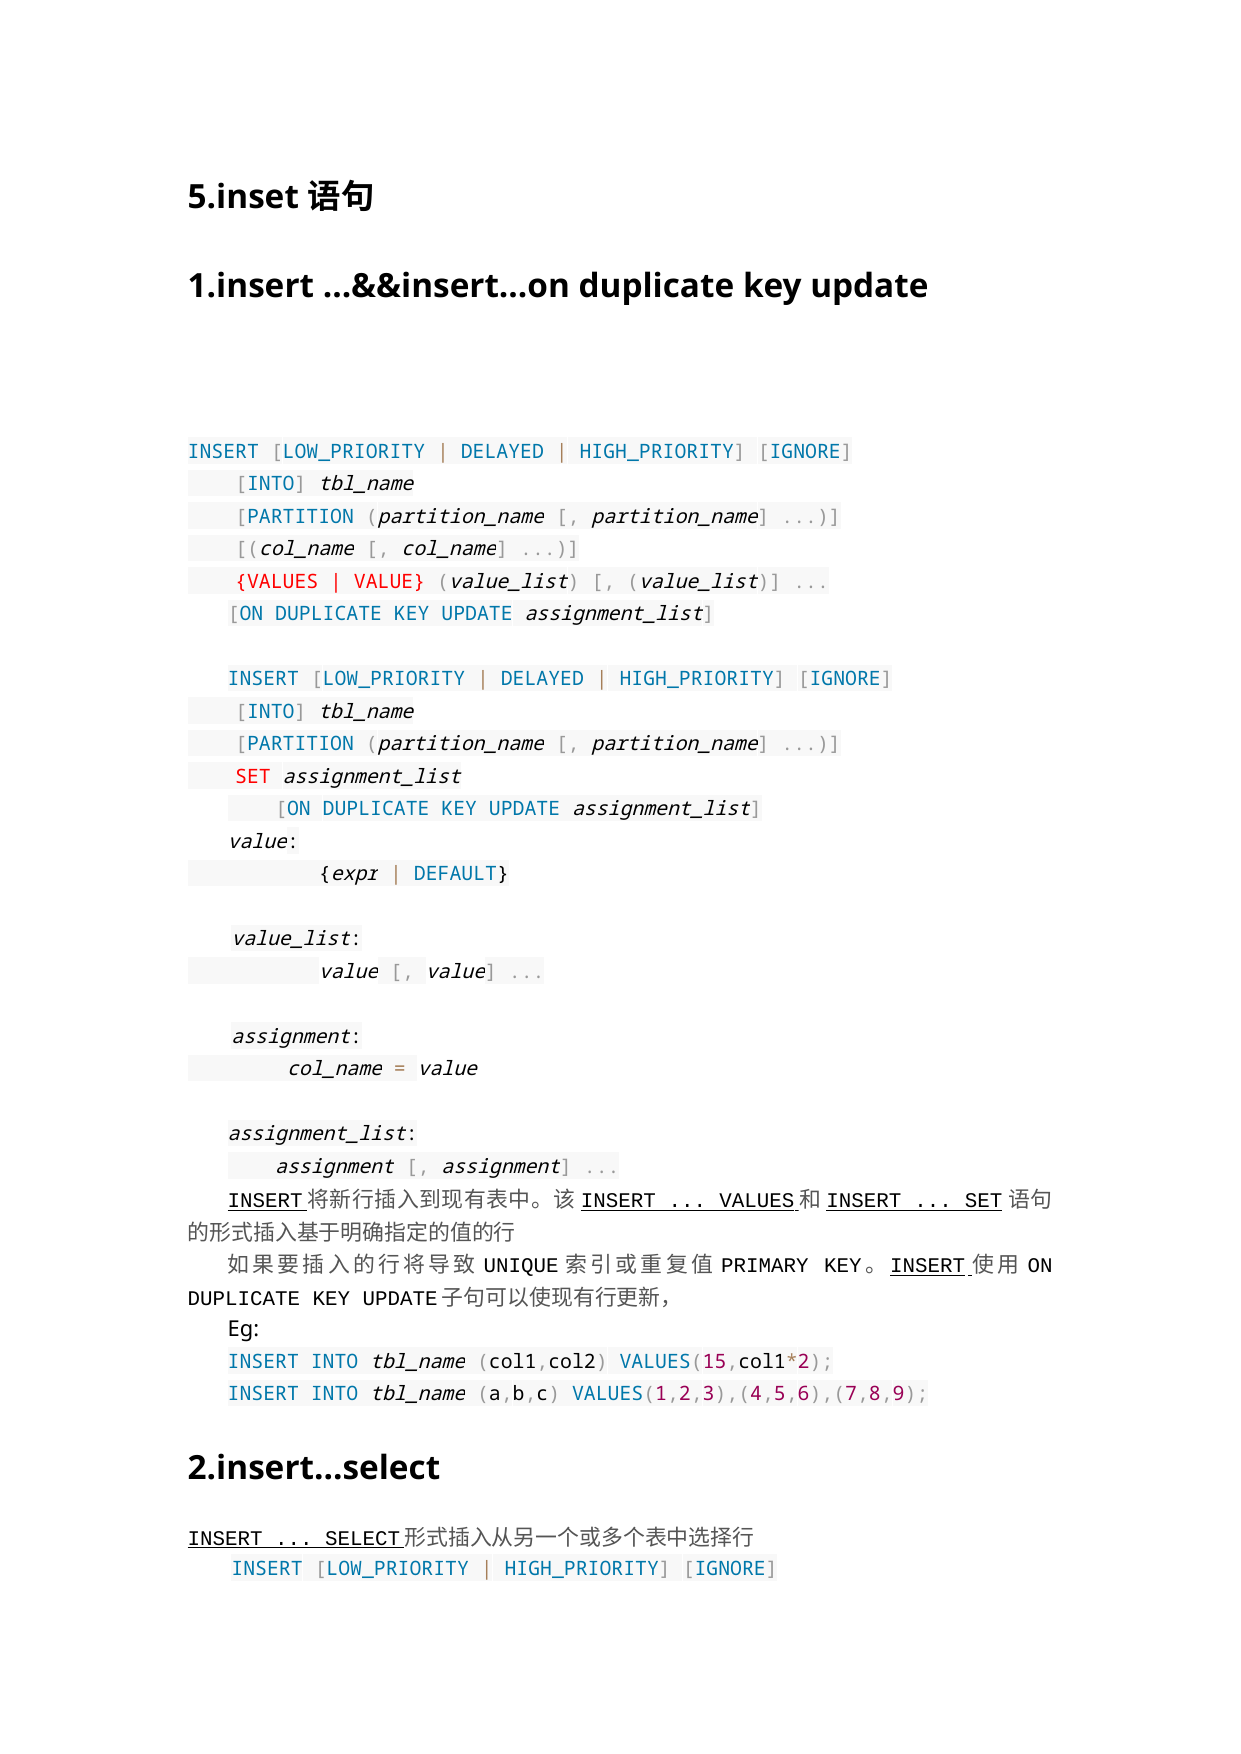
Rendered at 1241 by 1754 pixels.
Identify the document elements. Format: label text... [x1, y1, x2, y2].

text INSERT ... SELECT形式插入从另一个或多个表中选择行 [187, 1519, 1053, 1552]
text [(col_name [, col_name] ...)] [187, 532, 1053, 564]
text [PARTITION (partition_name [, partition_name] ...)] [187, 499, 1053, 532]
text INSERT [LOW_PRIORITY | DELAYED | HIGH_PRIORITY] [IGNORE] [187, 434, 1053, 467]
text INSERT INTO tbl_name (a,b,c) VALUES(1,2,3),(4,5,6),(7,8,9); [187, 1377, 1053, 1409]
text col_name = value [187, 1052, 1053, 1084]
text assignment [, assignment] ... [187, 1149, 1053, 1182]
text value: [187, 824, 1053, 857]
text 如果要插入的行将导致UNIQUE索引或重复值PRIMARY KEY。INSERT使用 ON DUPLICATE KEY UPDATE子句可以使现有行更新， [187, 1247, 1053, 1312]
text INSERT [LOW_PRIORITY | HIGH_PRIORITY] [IGNORE] [187, 1552, 1053, 1584]
text INSERT将新行插入到现有表中。该INSERT ... VALUES和 INSERT ... SET 语句的形式插入基于明确指定的值的行 [187, 1182, 1053, 1247]
title 5.inset 语句 [187, 162, 1053, 227]
text {VALUES | VALUE} (value_list) [, (value_list)] ... [187, 564, 1053, 597]
text [PARTITION (partition_name [, partition_name] ...)] [187, 727, 1053, 759]
text value_list: [187, 922, 1053, 954]
text {expr | DEFAULT} [187, 857, 1053, 889]
text SET assignment_list [187, 759, 1053, 792]
subtitle 2.insert…select [187, 1434, 1053, 1499]
text value [, value] ... [187, 954, 1053, 987]
subtitle 1.insert …&&insert…on duplicate key update [187, 252, 1053, 317]
text INSERT INTO tbl_name (col1,col2) VALUES(15,col1*2); [187, 1344, 1053, 1377]
text [ON DUPLICATE KEY UPDATE assignment_list] [187, 792, 1053, 824]
text Eg: [187, 1312, 1053, 1344]
text [INTO] tbl_name [187, 694, 1053, 727]
text assignment_list: [187, 1117, 1053, 1149]
text assignment: [187, 1019, 1053, 1052]
text INSERT [LOW_PRIORITY | DELAYED | HIGH_PRIORITY] [IGNORE] [187, 662, 1053, 694]
text [ON DUPLICATE KEY UPDATE assignment_list] [187, 597, 1053, 629]
text [INTO] tbl_name [187, 467, 1053, 499]
